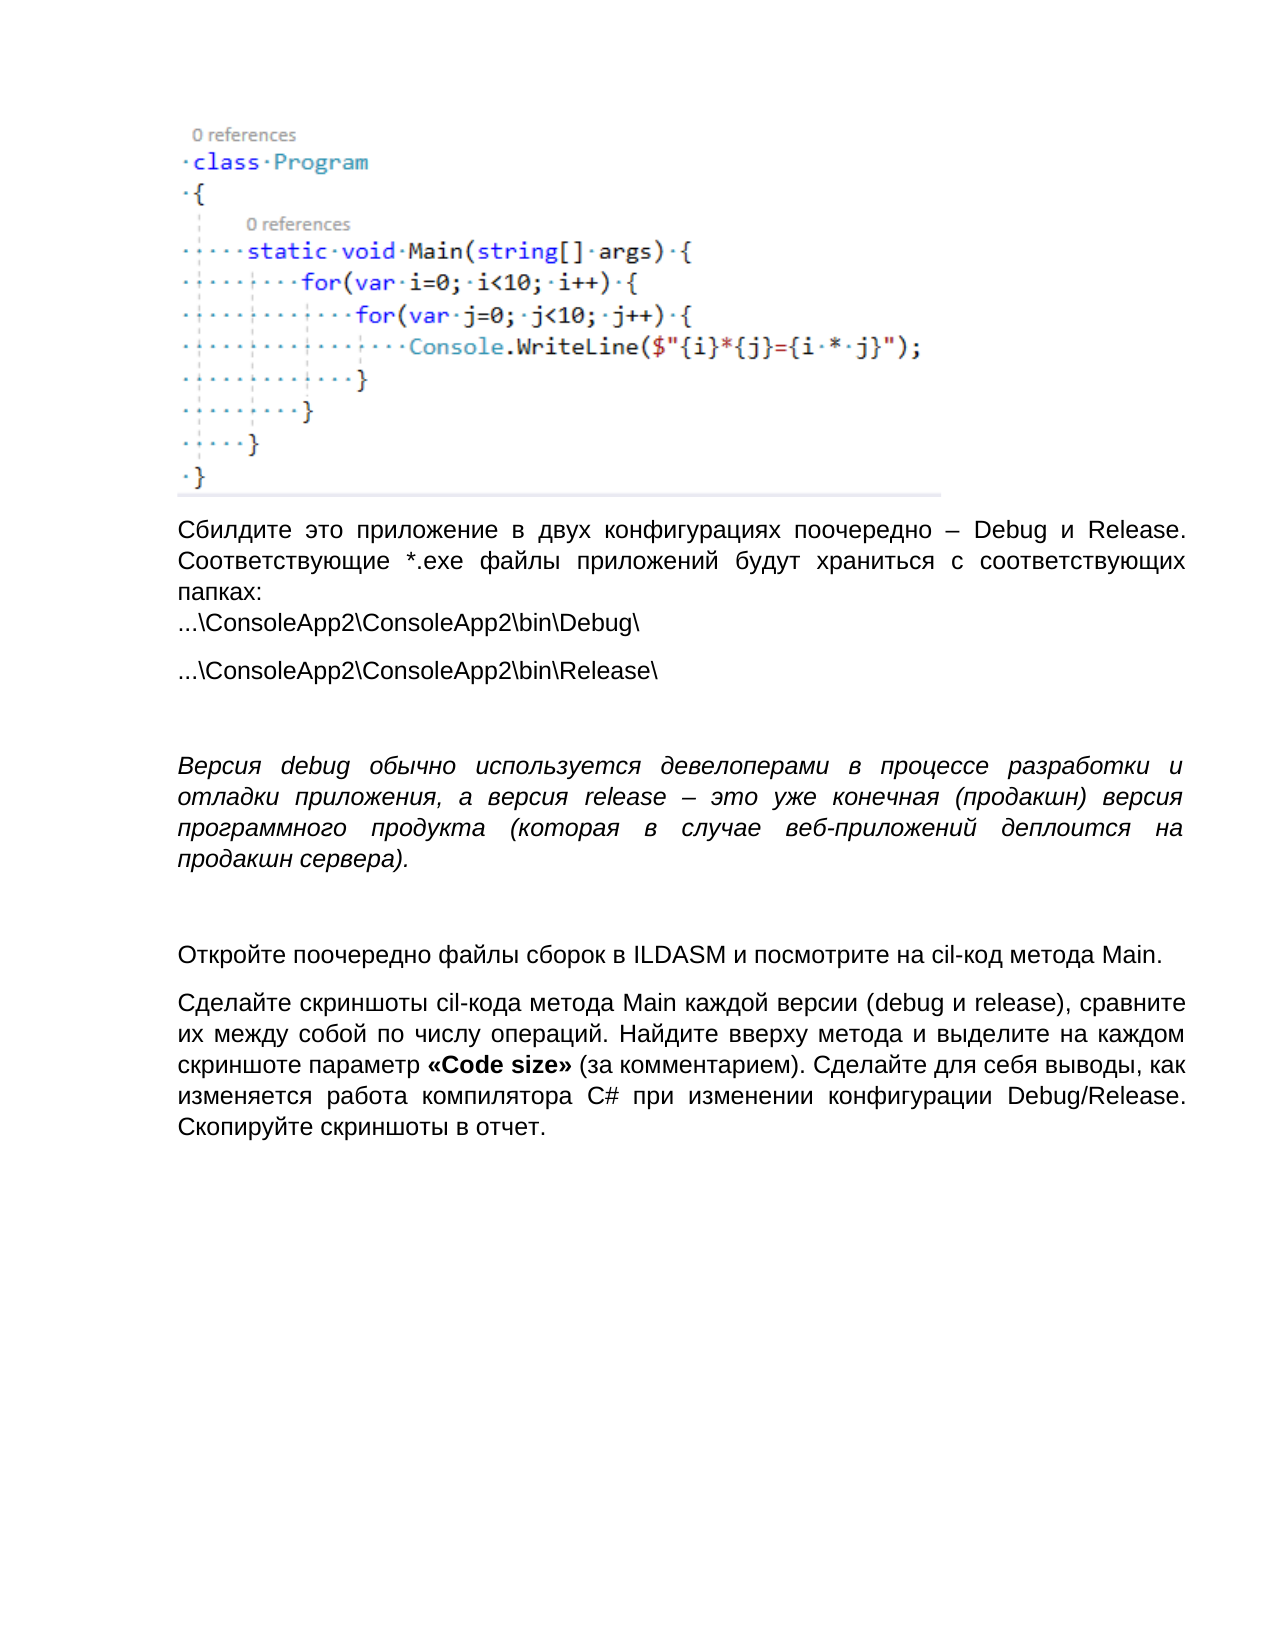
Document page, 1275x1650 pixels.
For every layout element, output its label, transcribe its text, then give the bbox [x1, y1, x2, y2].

text ...\ConsoleApp2\ConsoleApp2\bin\Release\ [177, 656, 1186, 685]
picture [177, 118, 942, 497]
text Сделайте скриншоты cil-кода метода Main каждой версии (debug и release), сравните их между собой по числу операций. Найдите вверху метода и выделите на каждом скриншоте параметр «Code size» (за комментарием). Сделайте для себя выводы, как изменяется работа компилятора C# при изменении конфигурации Debug/Release. Скопируйте скриншоты в отчет. [177, 988, 1186, 1141]
text Откройте поочередно файлы сборок в ILDASM и посмотрите на cil-код метода Main. [177, 940, 1186, 969]
text Версия debug обычно используется девелоперами в процессе разработки и отладки приложения, а версия release – это уже конечная (продакшн) версия программного продукта (которая в случае веб-приложений деплоится на продакшн сервера). [177, 751, 1186, 873]
text Сбилдите это приложение в двух конфигурациях поочередно – Debug и Release. Соответствующие *.exe файлы приложений будут храниться с соответствующих папках: ...\ConsoleApp2\ConsoleApp2\bin\Debug\ [177, 515, 1186, 637]
